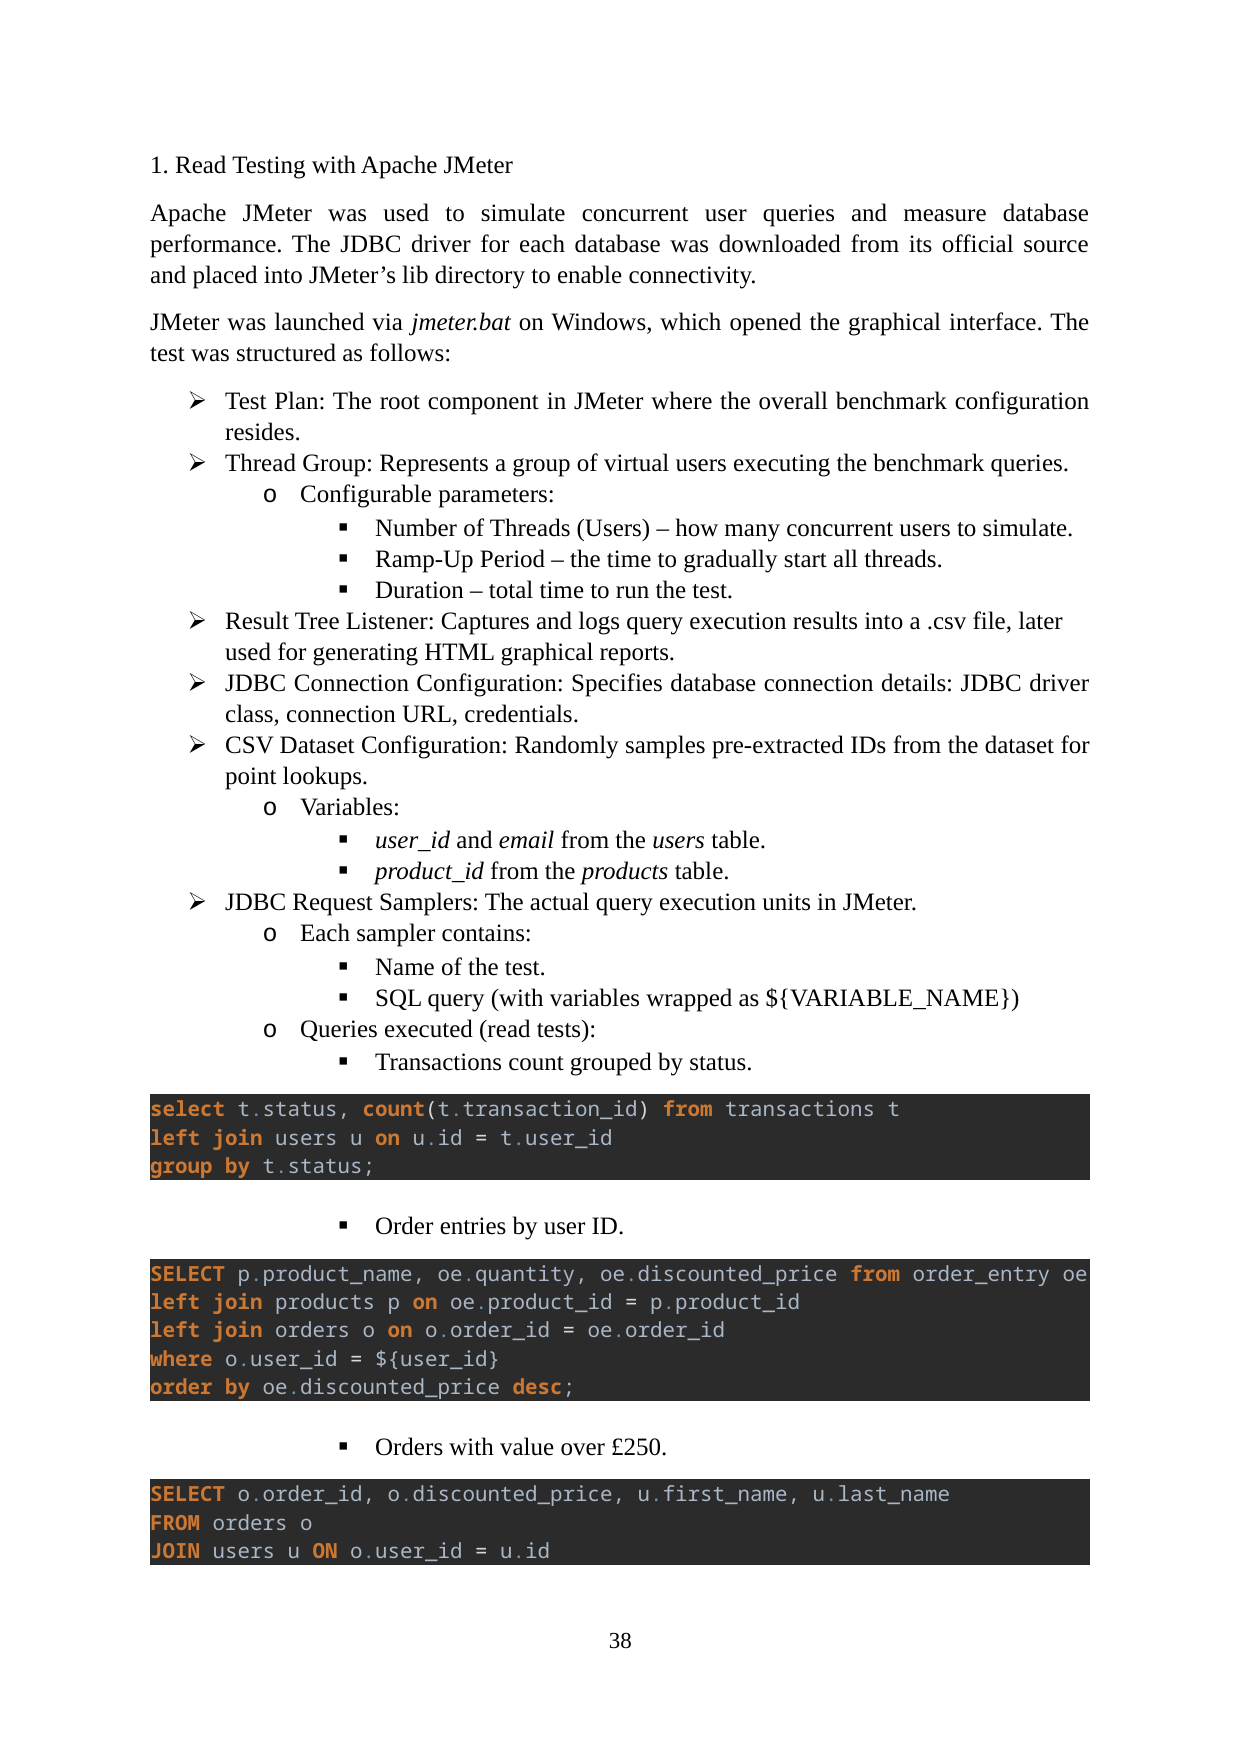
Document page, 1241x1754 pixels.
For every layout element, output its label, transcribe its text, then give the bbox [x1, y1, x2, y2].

list CSV Dataset Configuration: Randomly samples pre-extracted IDs from the dataset for point lookups. [187, 730, 1090, 790]
text select t.status, count(t.transaction_id) from transactions t left join users u on u.id = t.user_id group by t.status; [150, 1094, 1090, 1180]
list Order entries by user ID. [337, 1211, 1090, 1240]
list user_id and email from the users table. [337, 825, 1090, 854]
list Orders with value over £250. [337, 1432, 1090, 1461]
text Apache JMeter was used to simulate concurrent user queries and measure database performance. The JDBC driver for each database was downloaded from its official source and placed into JMeter’s lib directory to enable connectivity. [150, 198, 1090, 288]
list product_id from the products table. [337, 856, 1090, 885]
list Test Plan: The root component in JMeter where the overall benchmark configuration resides. [187, 386, 1090, 446]
text 1. Read Testing with Apache JMeter [150, 150, 1090, 179]
text JMeter was launched via jmeter.bat on Windows, which opened the graphical interface. The test was structured as follows: [150, 307, 1090, 367]
list Number of Threads (Users) – how many concurrent users to simulate. [337, 513, 1090, 541]
list Name of the test. [337, 952, 1090, 980]
list Variables: [262, 792, 1090, 823]
list JDBC Connection Configuration: Specifies database connection details: JDBC driver class, connection URL, credentials. [187, 668, 1090, 728]
list Ramp-Up Period – the time to gradually start all threads. [337, 544, 1090, 572]
list Queries executed (read tests): [262, 1014, 1090, 1044]
list Configurable parameters: [262, 479, 1090, 510]
list JDBC Request Samplers: The actual query execution units in JMeter. [187, 887, 1090, 916]
list Each sampler contains: [262, 918, 1090, 949]
list Thread Group: Represents a group of virtual users executing the benchmark queries. [187, 448, 1090, 477]
list Result Tree Listener: Captures and logs query execution results into a .csv file, later used for generating HTML graphical reports. [187, 606, 1090, 666]
list Duration – total time to run the test. [337, 575, 1090, 603]
list SQL query (with variables wrapped as ${VARIABLE_NAME}) [337, 983, 1090, 1011]
list Transactions count grouped by status. [337, 1047, 1090, 1076]
text SELECT p.product_name, oe.quantity, oe.discounted_price from order_entry oe left join products p on oe.product_id = p.product_id left join orders o on o.order_id = oe.order_id where o.user_id = ${user_id} order by oe.discounted_price desc; [150, 1259, 1090, 1401]
